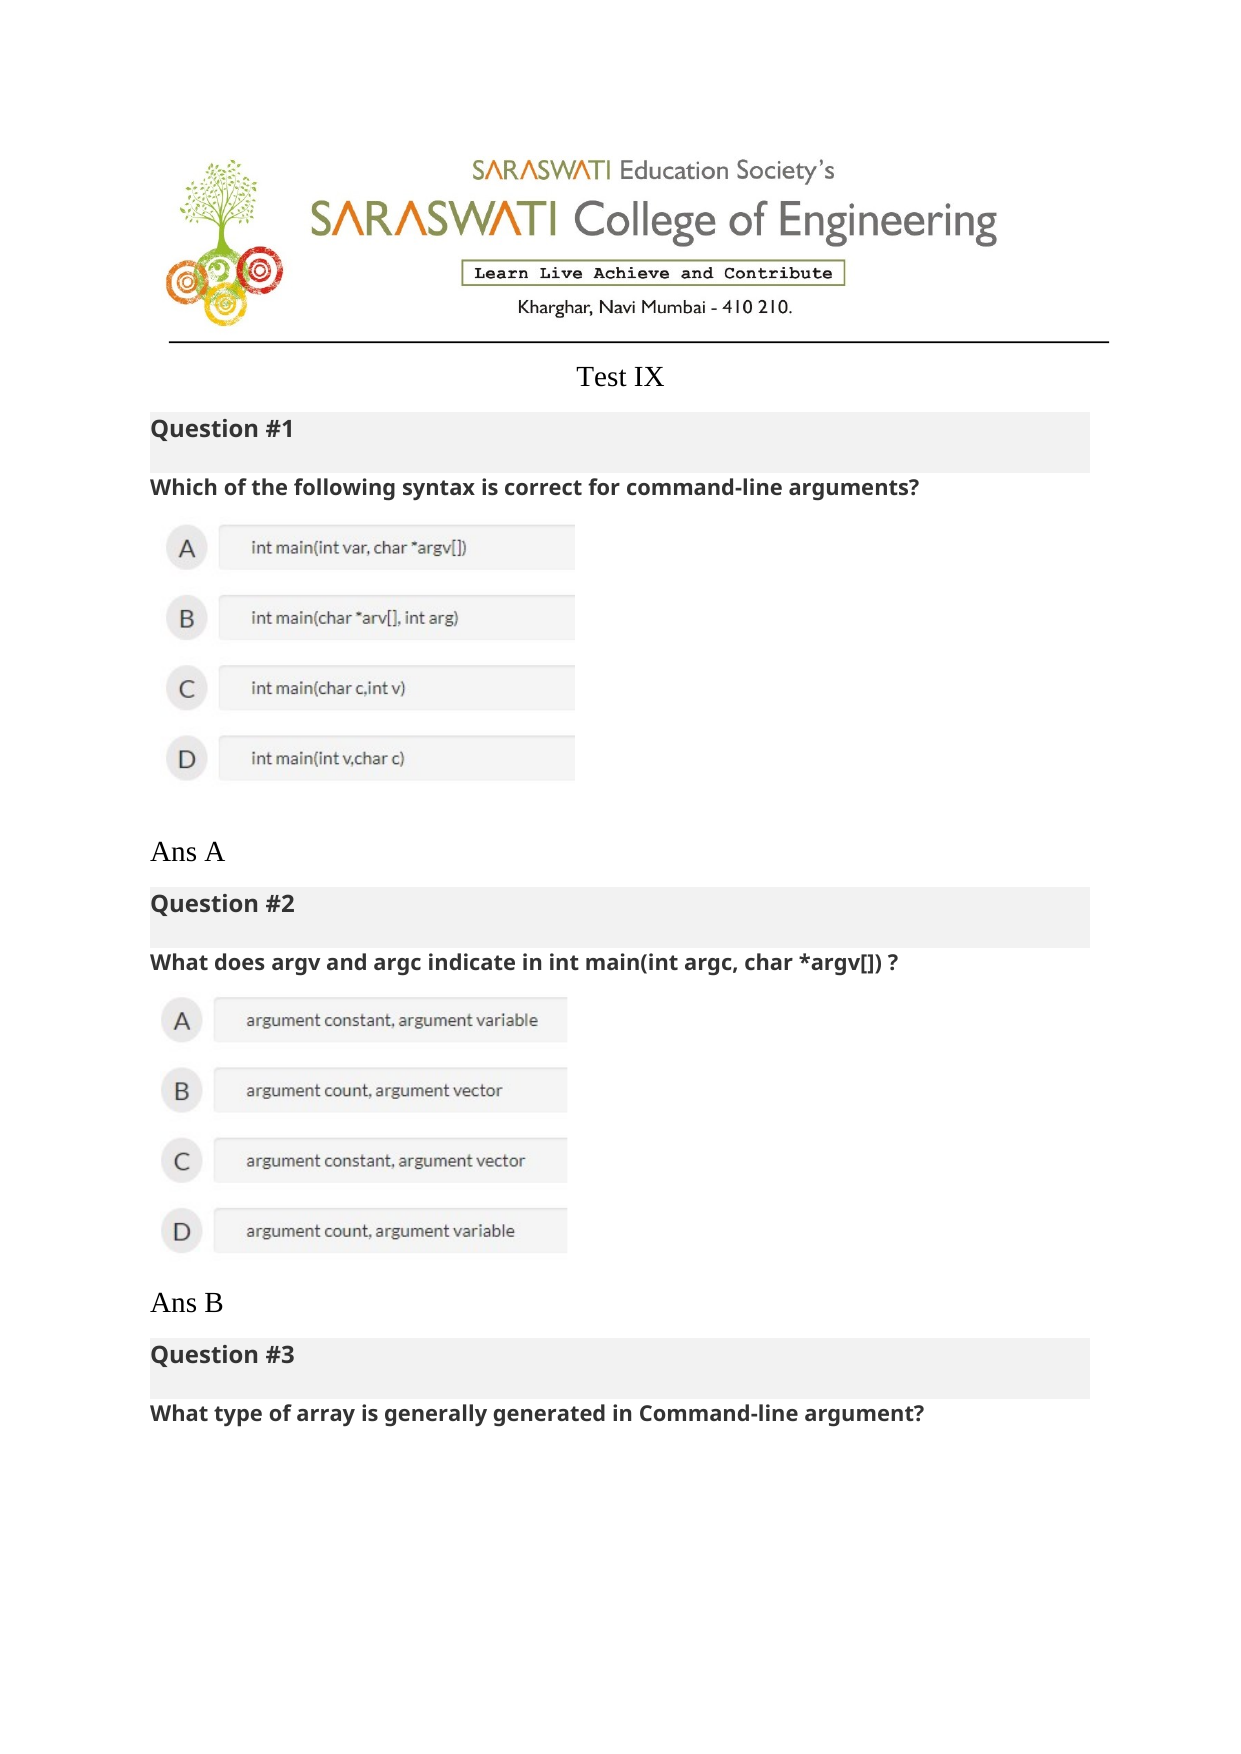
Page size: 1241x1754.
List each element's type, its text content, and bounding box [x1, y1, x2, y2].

text What type of array is generally generated in Command-line argument? [150, 1336, 1171, 1427]
picture [160, 156, 1000, 335]
subtitle Test IX [123, 359, 1118, 393]
subtitle Ans A [150, 834, 1171, 867]
picture [160, 516, 575, 787]
picture [160, 991, 568, 1262]
text What does argv and argc indicate in int main(int argc, char *argv[]) ? [150, 884, 1171, 976]
text Which of the following syntax is correct for command-line arguments? [150, 410, 1171, 501]
